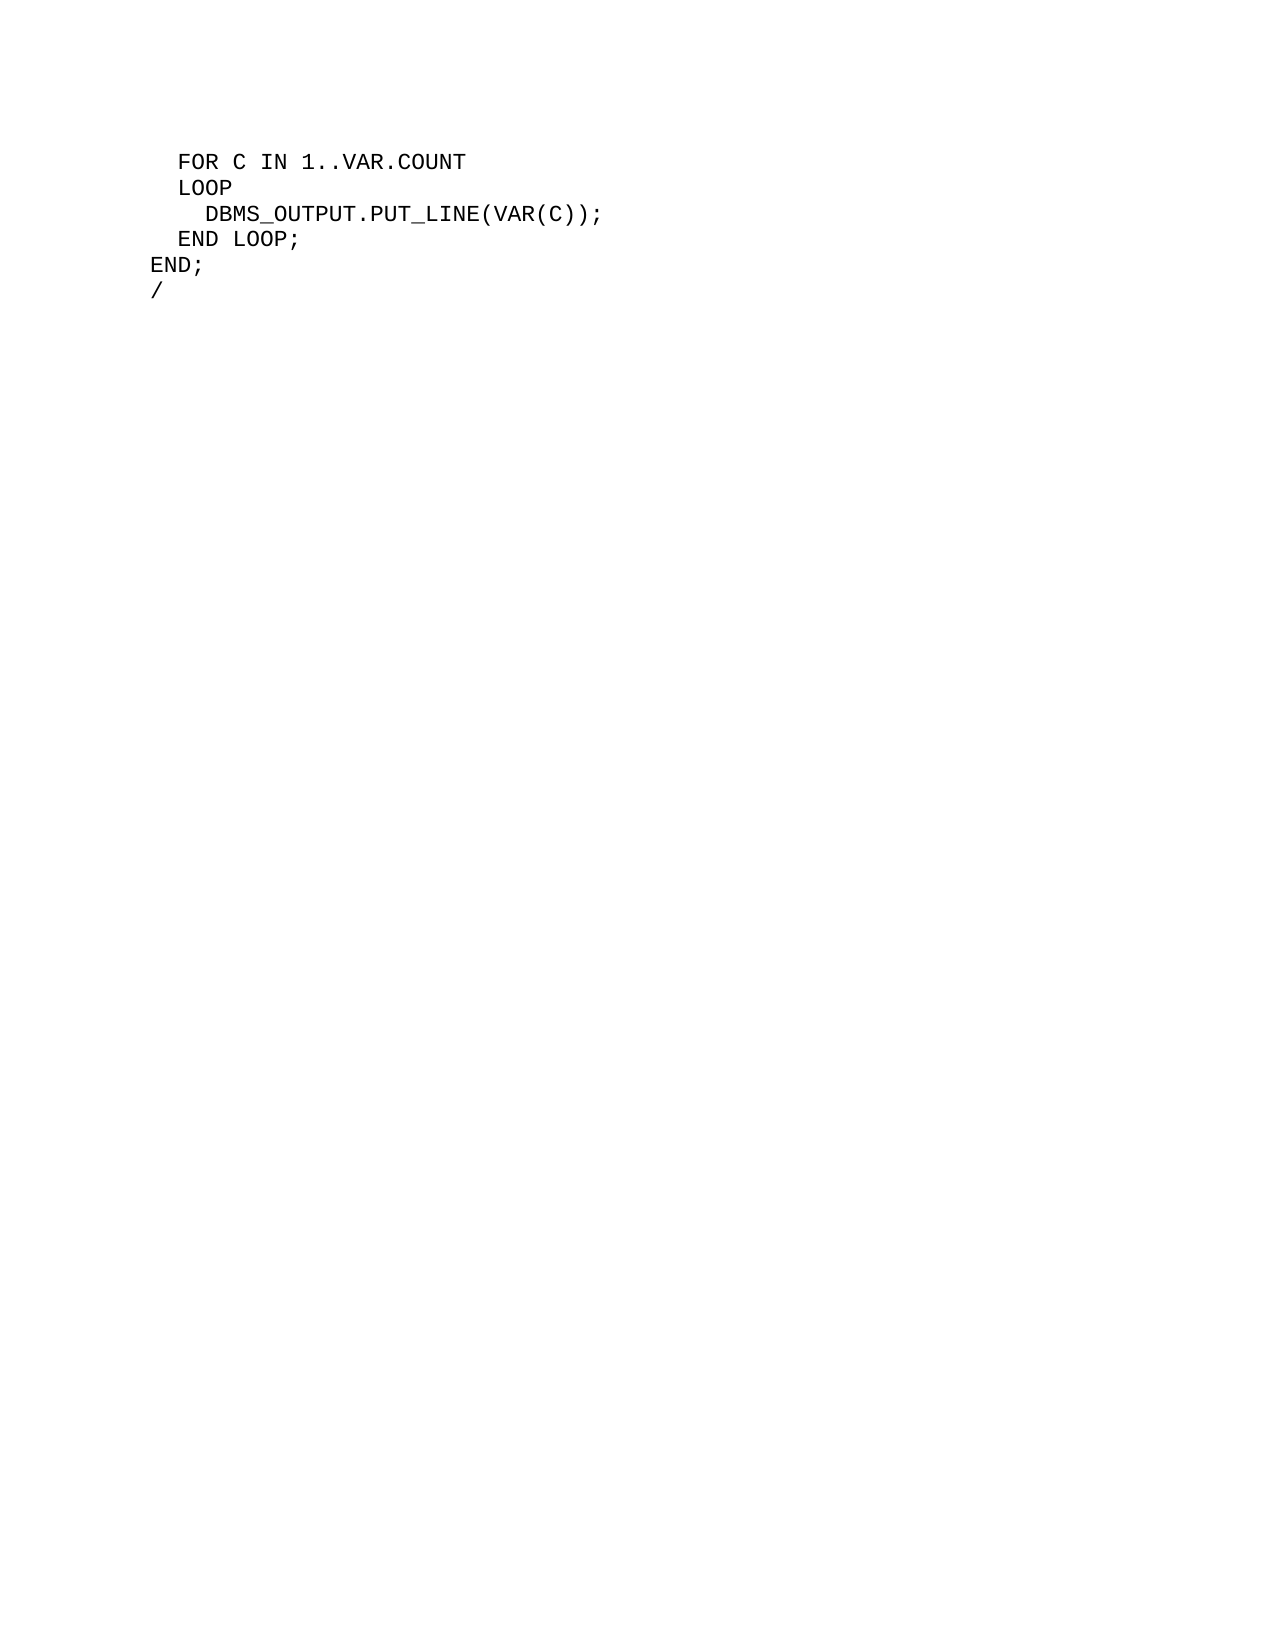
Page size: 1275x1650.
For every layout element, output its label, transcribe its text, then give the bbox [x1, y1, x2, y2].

text END; [150, 254, 1125, 280]
text / [150, 280, 1125, 306]
text FOR C IN 1..VAR.COUNT [150, 150, 1125, 176]
text DBMS_OUTPUT.PUT_LINE(VAR(C)); [150, 202, 1125, 228]
text LOOP [150, 176, 1125, 202]
text END LOOP; [150, 228, 1125, 254]
